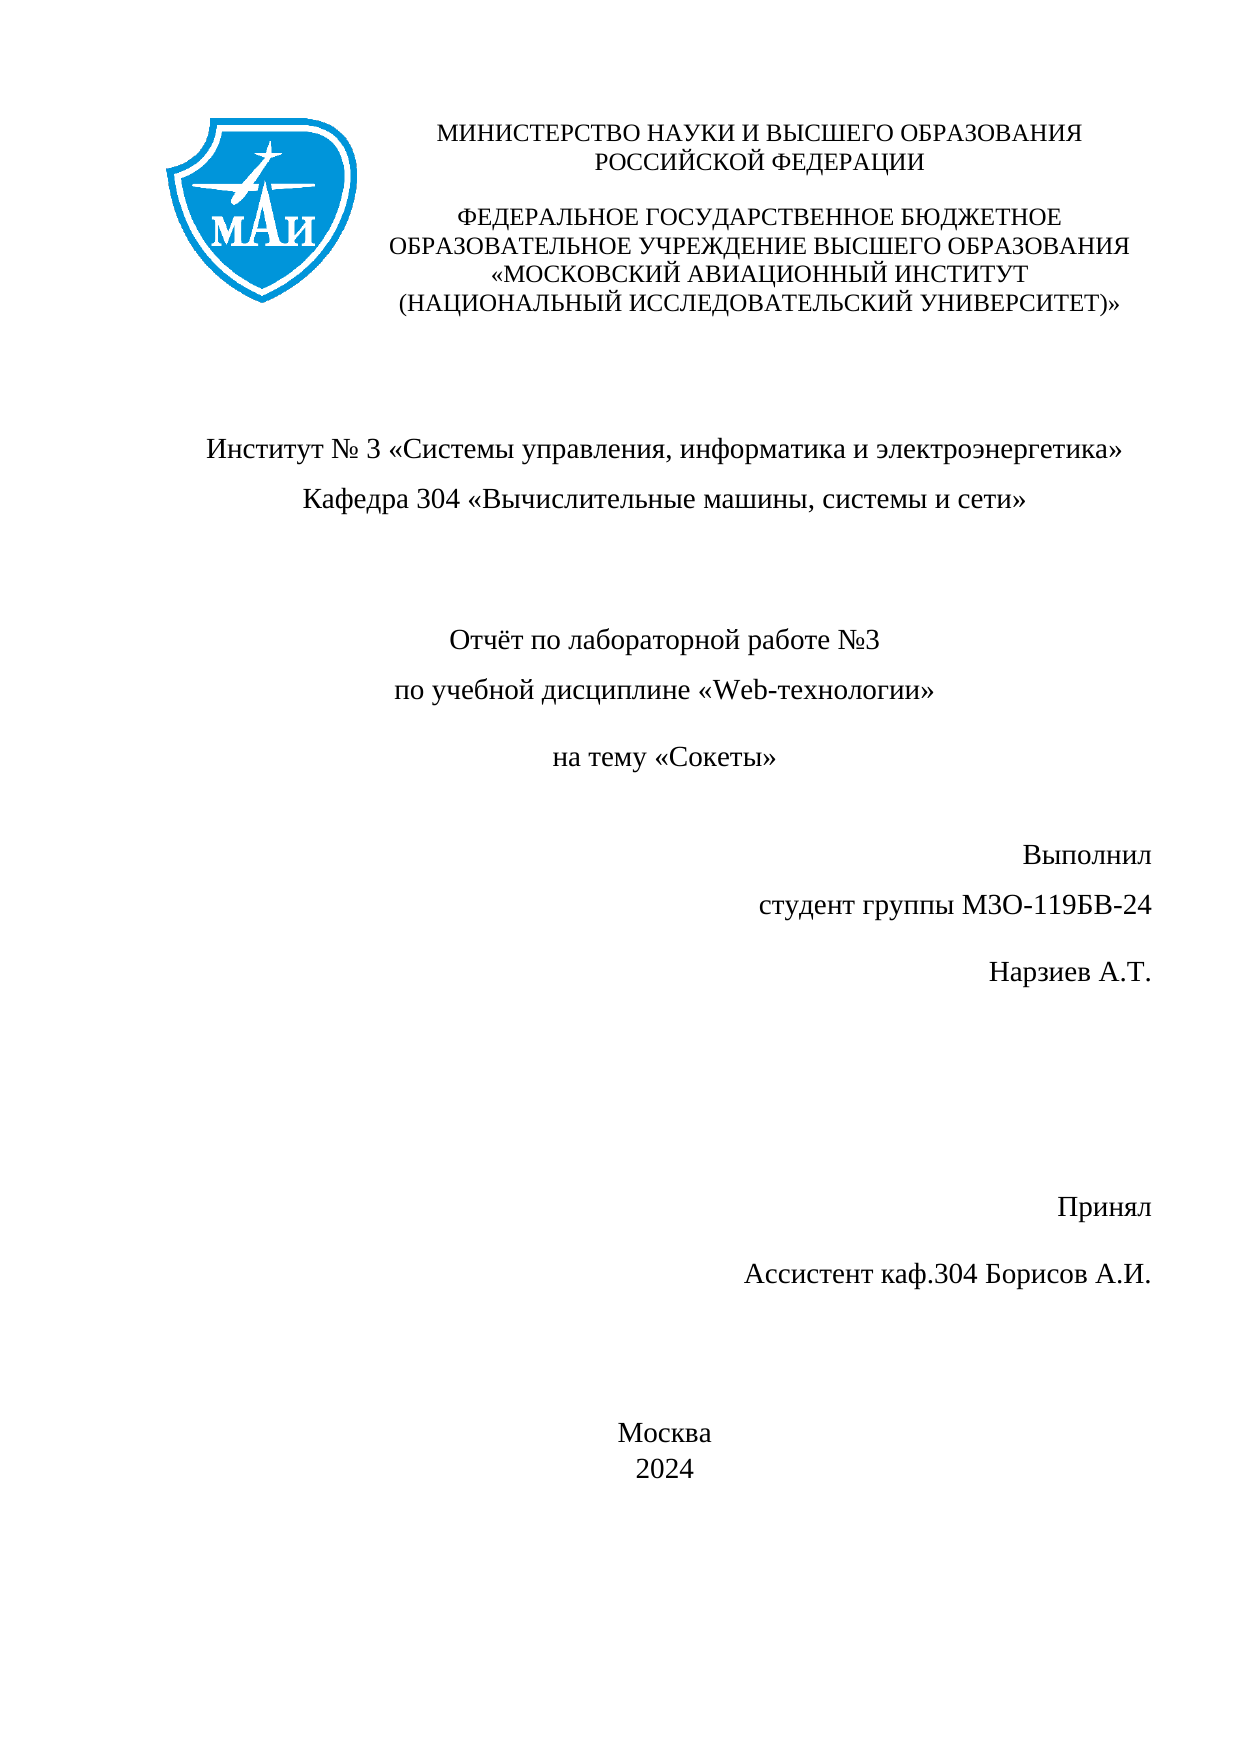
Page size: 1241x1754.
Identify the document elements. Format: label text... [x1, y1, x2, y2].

text Выполнил студент группы М3О-119БВ-24 [177, 837, 1152, 921]
text на тему «Сокеты» [177, 739, 1152, 773]
text Москва 2024 [177, 1415, 1152, 1484]
text Институт № 3 «Системы управления, информатика и электроэнергетика» [177, 431, 1152, 465]
text Принял [177, 1189, 1152, 1222]
text Отчёт по лабораторной работе №3 по учебной дисциплине «Web-технологии» [177, 622, 1152, 706]
table_header МИНИСТЕРСТВО НАУКИ И ВЫСШЕГО ОБРАЗОВАНИЯ РОССИЙСКОЙ ФЕДЕРАЦИИ ФЕДЕРАЛЬНОЕ ГОСУДАРСТВЕННОЕ БЮДЖЕТНОЕ ОБРАЗОВАТЕЛЬНОЕ УЧРЕЖДЕНИЕ ВЫСШЕГО ОБРАЗОВАНИЯ «МОСКОВСКИЙ АВИАЦИОННЫЙ ИНСТИТУТ (НАЦИОНАЛЬНЫЙ ИССЛЕДОВАТЕЛЬСКИЙ УНИВЕРСИТЕТ)» [356, 118, 1163, 341]
text Кафедра 304 «Вычислительные машины, системы и сети» [177, 481, 1152, 515]
text Ассистент каф.304 Борисов А.И. [177, 1256, 1152, 1331]
text Нарзиев А.Т. [177, 954, 1152, 988]
table_header [166, 118, 356, 341]
